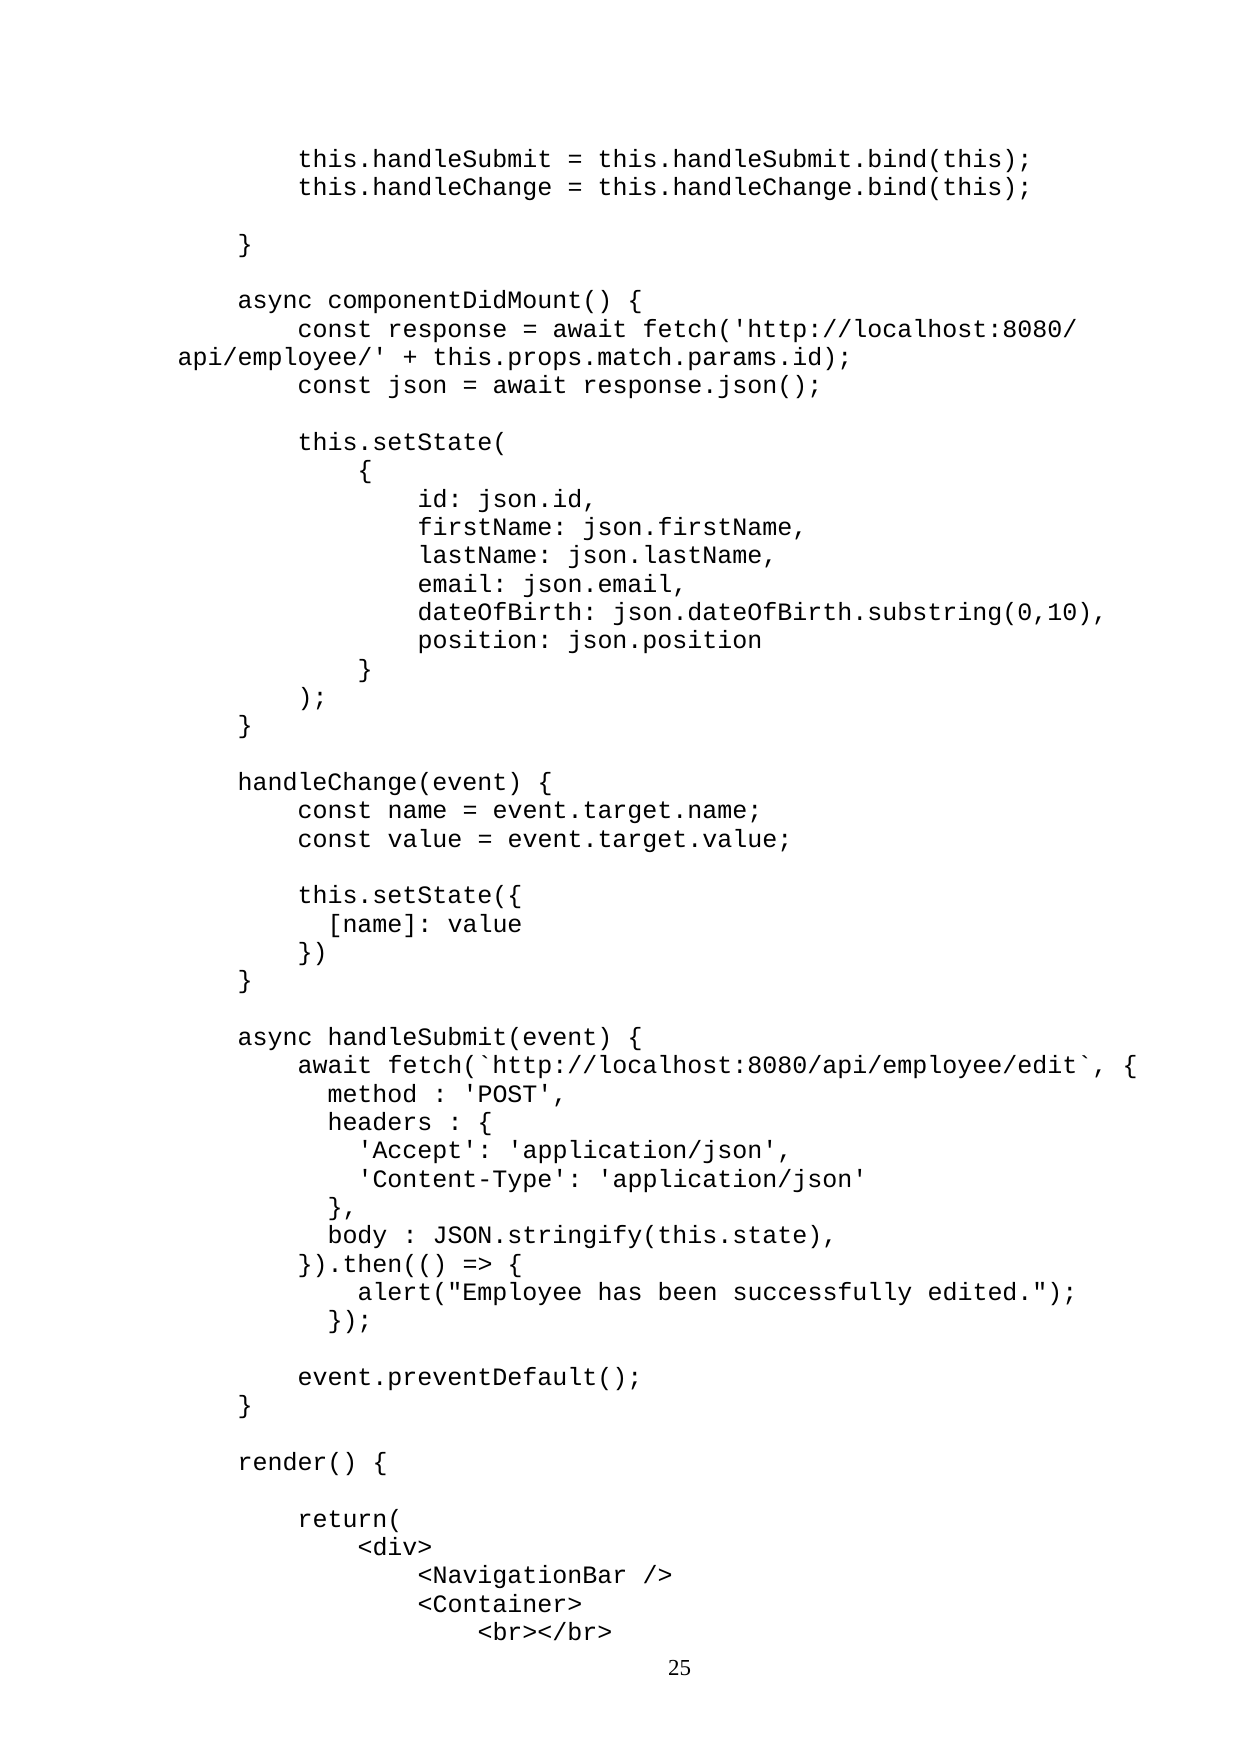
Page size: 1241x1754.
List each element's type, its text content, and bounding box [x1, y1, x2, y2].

text }); [177, 1308, 1152, 1336]
text id: json.id, [177, 486, 1152, 515]
text 'Accept': 'application/json', [177, 1138, 1152, 1166]
text const json = await response.json(); [177, 373, 1152, 401]
text async componentDidMount() { [177, 288, 1152, 316]
text } [177, 231, 1152, 260]
text }).then(() => { [177, 1251, 1152, 1280]
text <NavigationBar /> [177, 1563, 1152, 1591]
text <br></br> [177, 1620, 1152, 1648]
text { [177, 458, 1152, 486]
text const value = event.target.value; [177, 826, 1152, 855]
text handleChange(event) { [177, 770, 1152, 798]
text this.handleSubmit = this.handleSubmit.bind(this); [177, 146, 1152, 175]
text firstName: json.firstName, [177, 515, 1152, 543]
text } [177, 713, 1152, 741]
text return( [177, 1506, 1152, 1535]
text email: json.email, [177, 571, 1152, 600]
text this.handleChange = this.handleChange.bind(this); [177, 175, 1152, 203]
text dateOfBirth: json.dateOfBirth.substring(0,10), [177, 600, 1152, 628]
text this.setState({ [177, 883, 1152, 911]
text await fetch(`http://localhost:8080/api/employee/edit`, { [177, 1053, 1152, 1081]
text }) [177, 940, 1152, 968]
text <div> [177, 1535, 1152, 1563]
text const response = await fetch('http://localhost:8080/api/employee/' + this.props.match.params.id); [177, 316, 1152, 373]
text const name = event.target.name; [177, 798, 1152, 826]
text } [177, 1393, 1152, 1421]
text ); [177, 685, 1152, 713]
text this.setState( [177, 430, 1152, 458]
text [name]: value [177, 911, 1152, 940]
text position: json.position [177, 628, 1152, 656]
text event.preventDefault(); [177, 1365, 1152, 1393]
text body : JSON.stringify(this.state), [177, 1223, 1152, 1251]
text render() { [177, 1450, 1152, 1478]
text alert("Employee has been successfully edited."); [177, 1280, 1152, 1308]
text async handleSubmit(event) { [177, 1025, 1152, 1053]
text 'Content-Type': 'application/json' [177, 1166, 1152, 1195]
text <Container> [177, 1591, 1152, 1620]
text } [177, 656, 1152, 685]
text headers : { [177, 1110, 1152, 1138]
text }, [177, 1195, 1152, 1223]
text } [177, 968, 1152, 996]
text method : 'POST', [177, 1081, 1152, 1110]
text lastName: json.lastName, [177, 543, 1152, 571]
